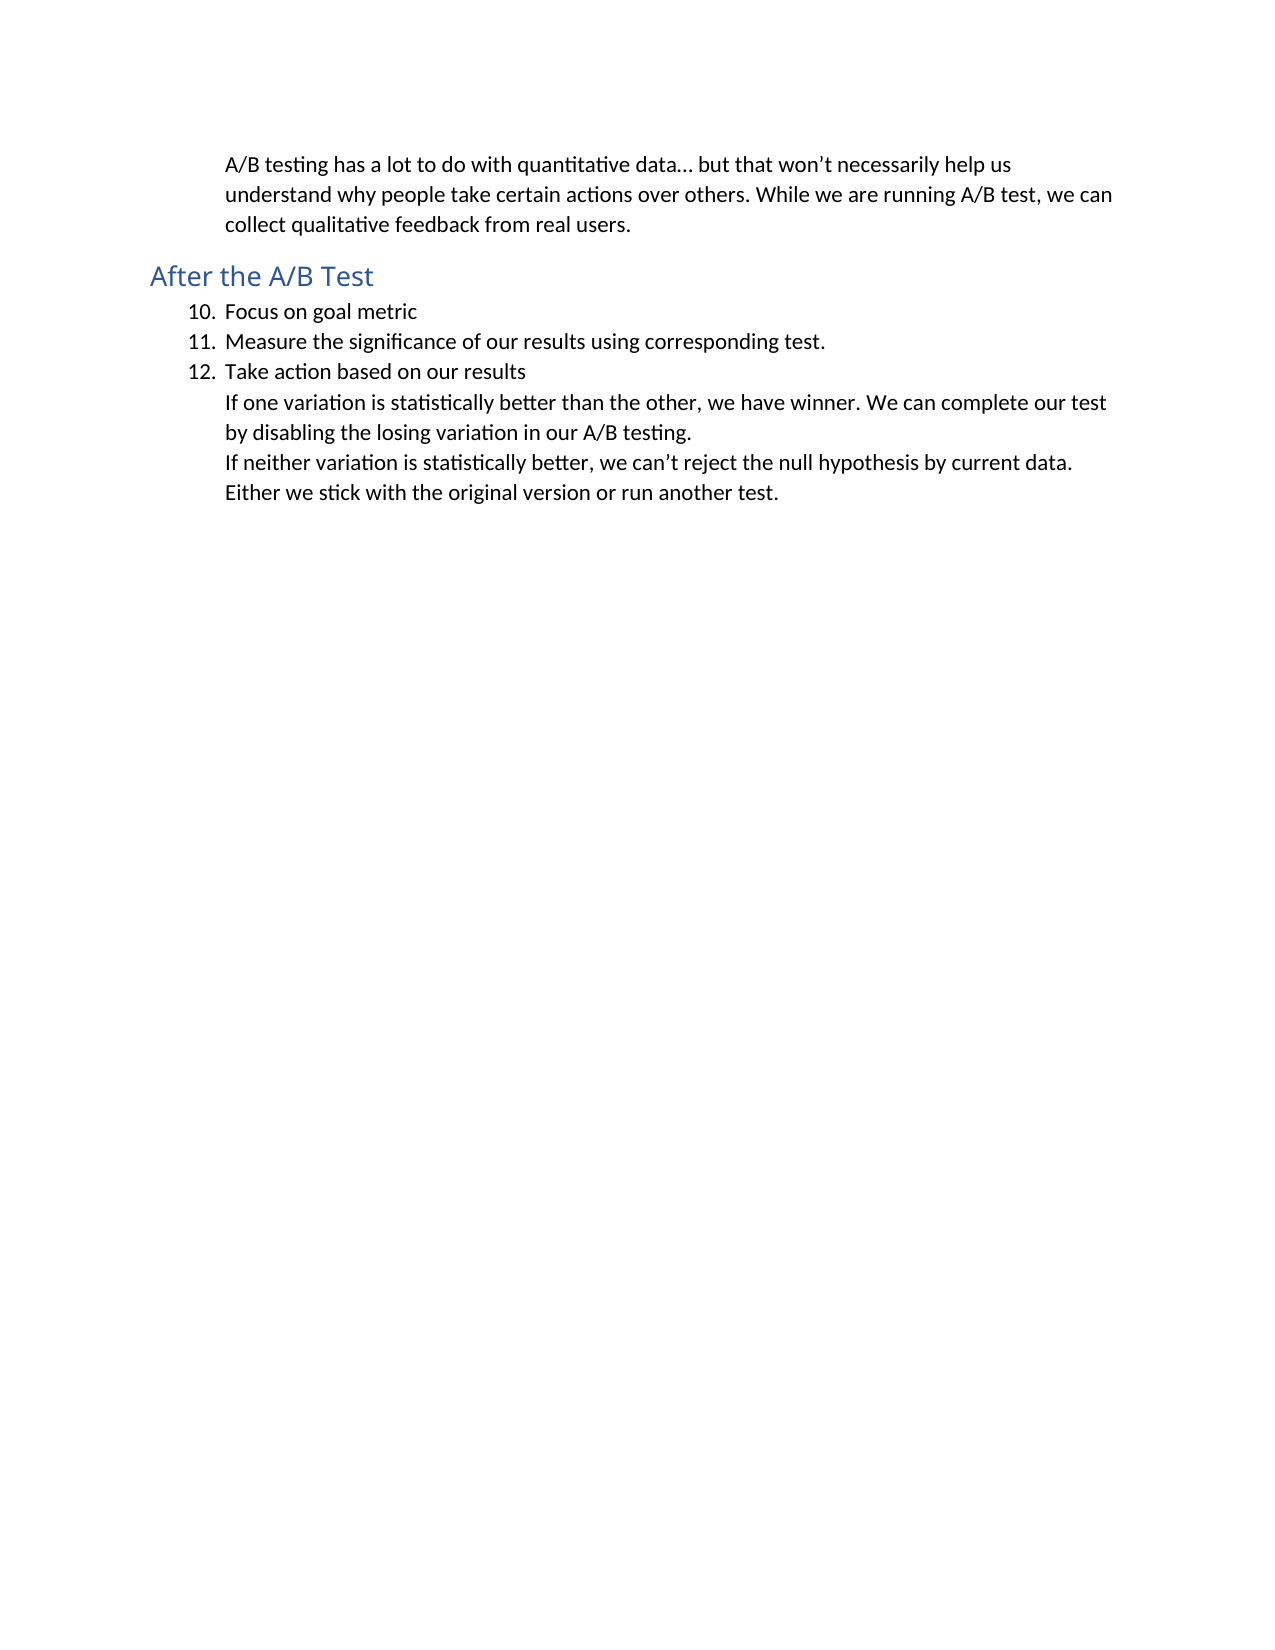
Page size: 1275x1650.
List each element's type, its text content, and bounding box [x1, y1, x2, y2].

list A/B testing has a lot to do with quantitative data… but that won’t necessarily help us understand why people take certain actions over others. While we are running A/B test, we can collect qualitative feedback from real users. [225, 150, 1125, 238]
list If neither variation is statistically better, we can’t reject the null hypothesis by current data. Either we stick with the original version or run another test. [225, 448, 1125, 506]
list If one variation is statistically better than the other, we have winner. We can complete our test by disabling the losing variation in our A/B testing. [225, 388, 1125, 446]
subtitle After the A/B Test [150, 257, 1125, 294]
list Focus on goal metric [187, 297, 1125, 325]
list Take action based on our results [187, 357, 1125, 386]
list Measure the significance of our results using corresponding test. [187, 327, 1125, 355]
